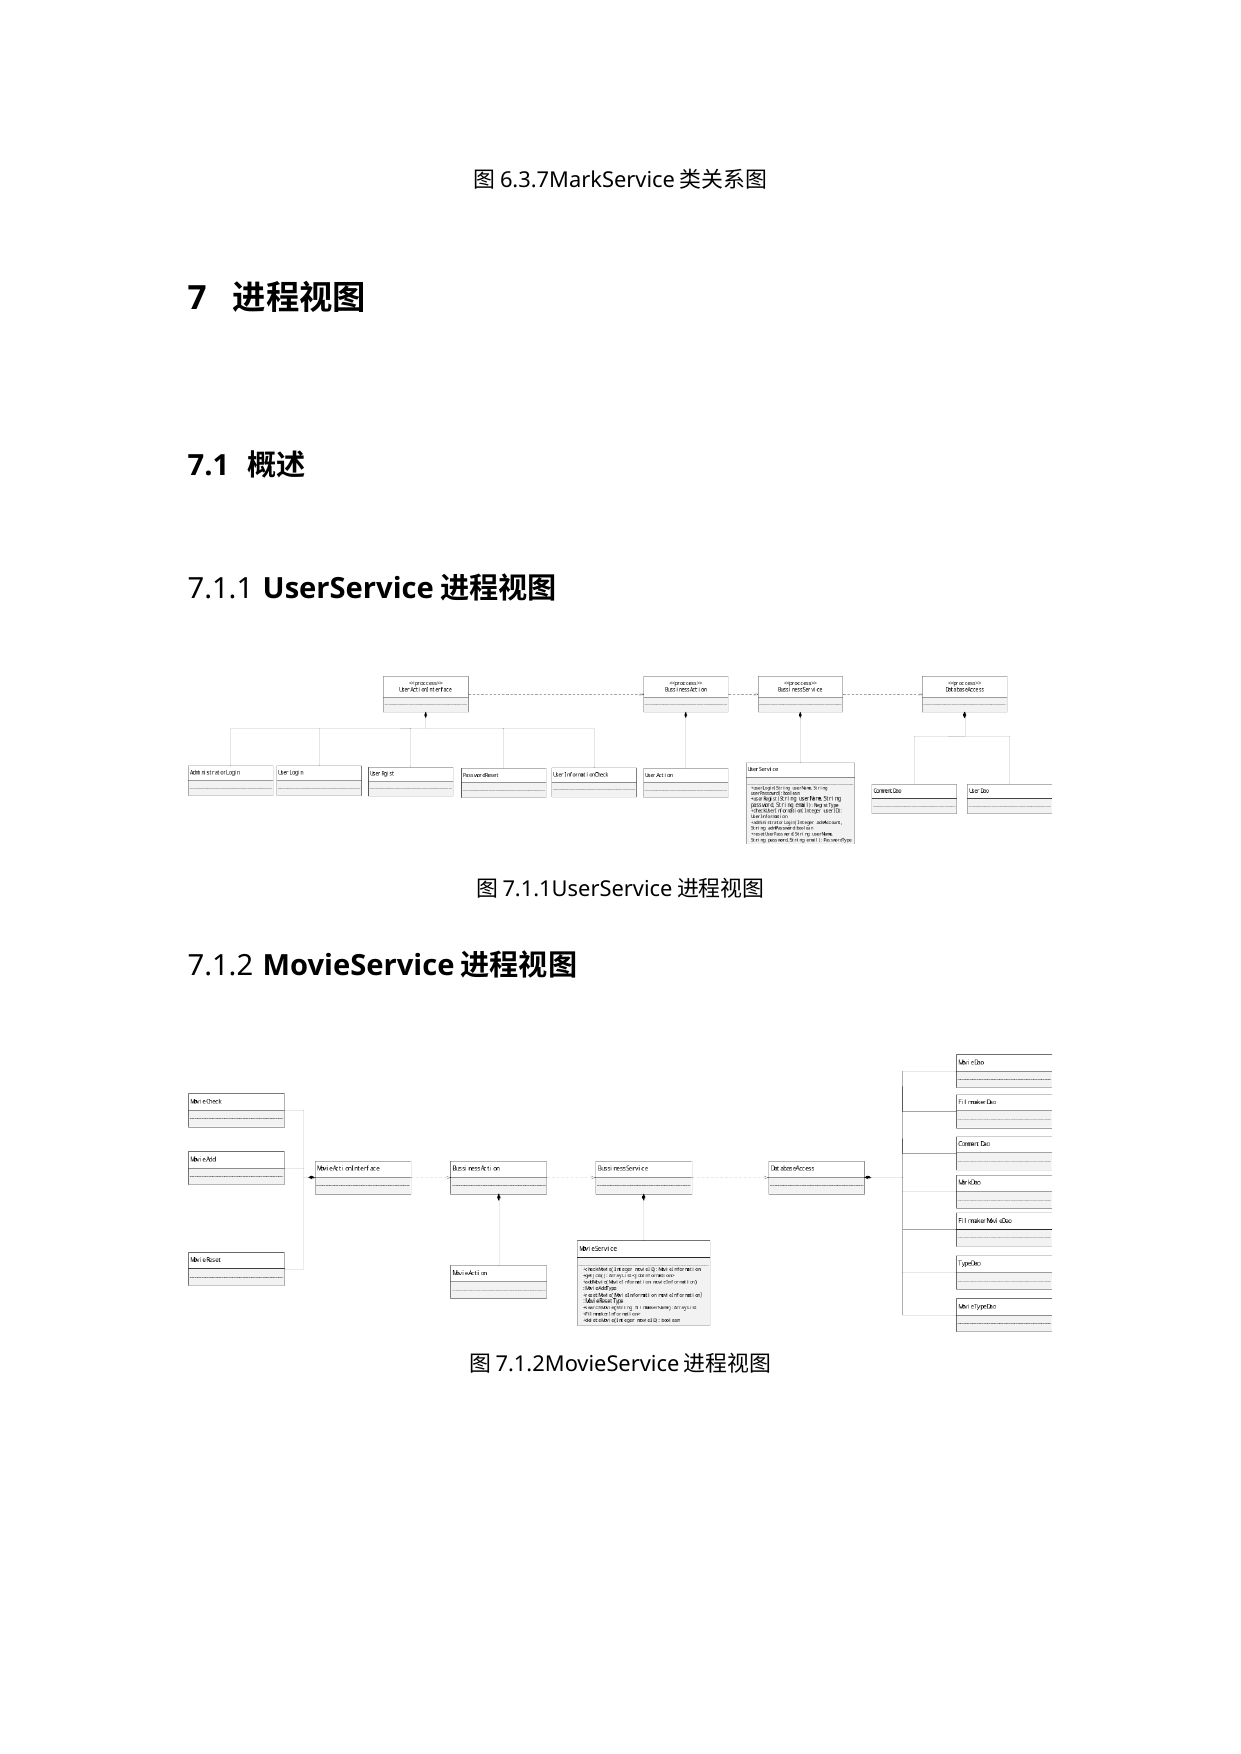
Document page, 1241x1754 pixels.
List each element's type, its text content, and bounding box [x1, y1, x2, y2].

text 图7.1.2MovieService进程视图 [187, 1346, 1053, 1379]
subtitle 进程视图 [187, 262, 1053, 327]
subtitle 概述 [187, 430, 1053, 495]
subtitle UserService进程视图 [187, 553, 1053, 618]
text 图6.3.7MarkService类关系图 [187, 162, 1053, 194]
subtitle MovieService进程视图 [187, 931, 1053, 996]
text 图7.1.1UserService进程视图 [187, 871, 1053, 903]
